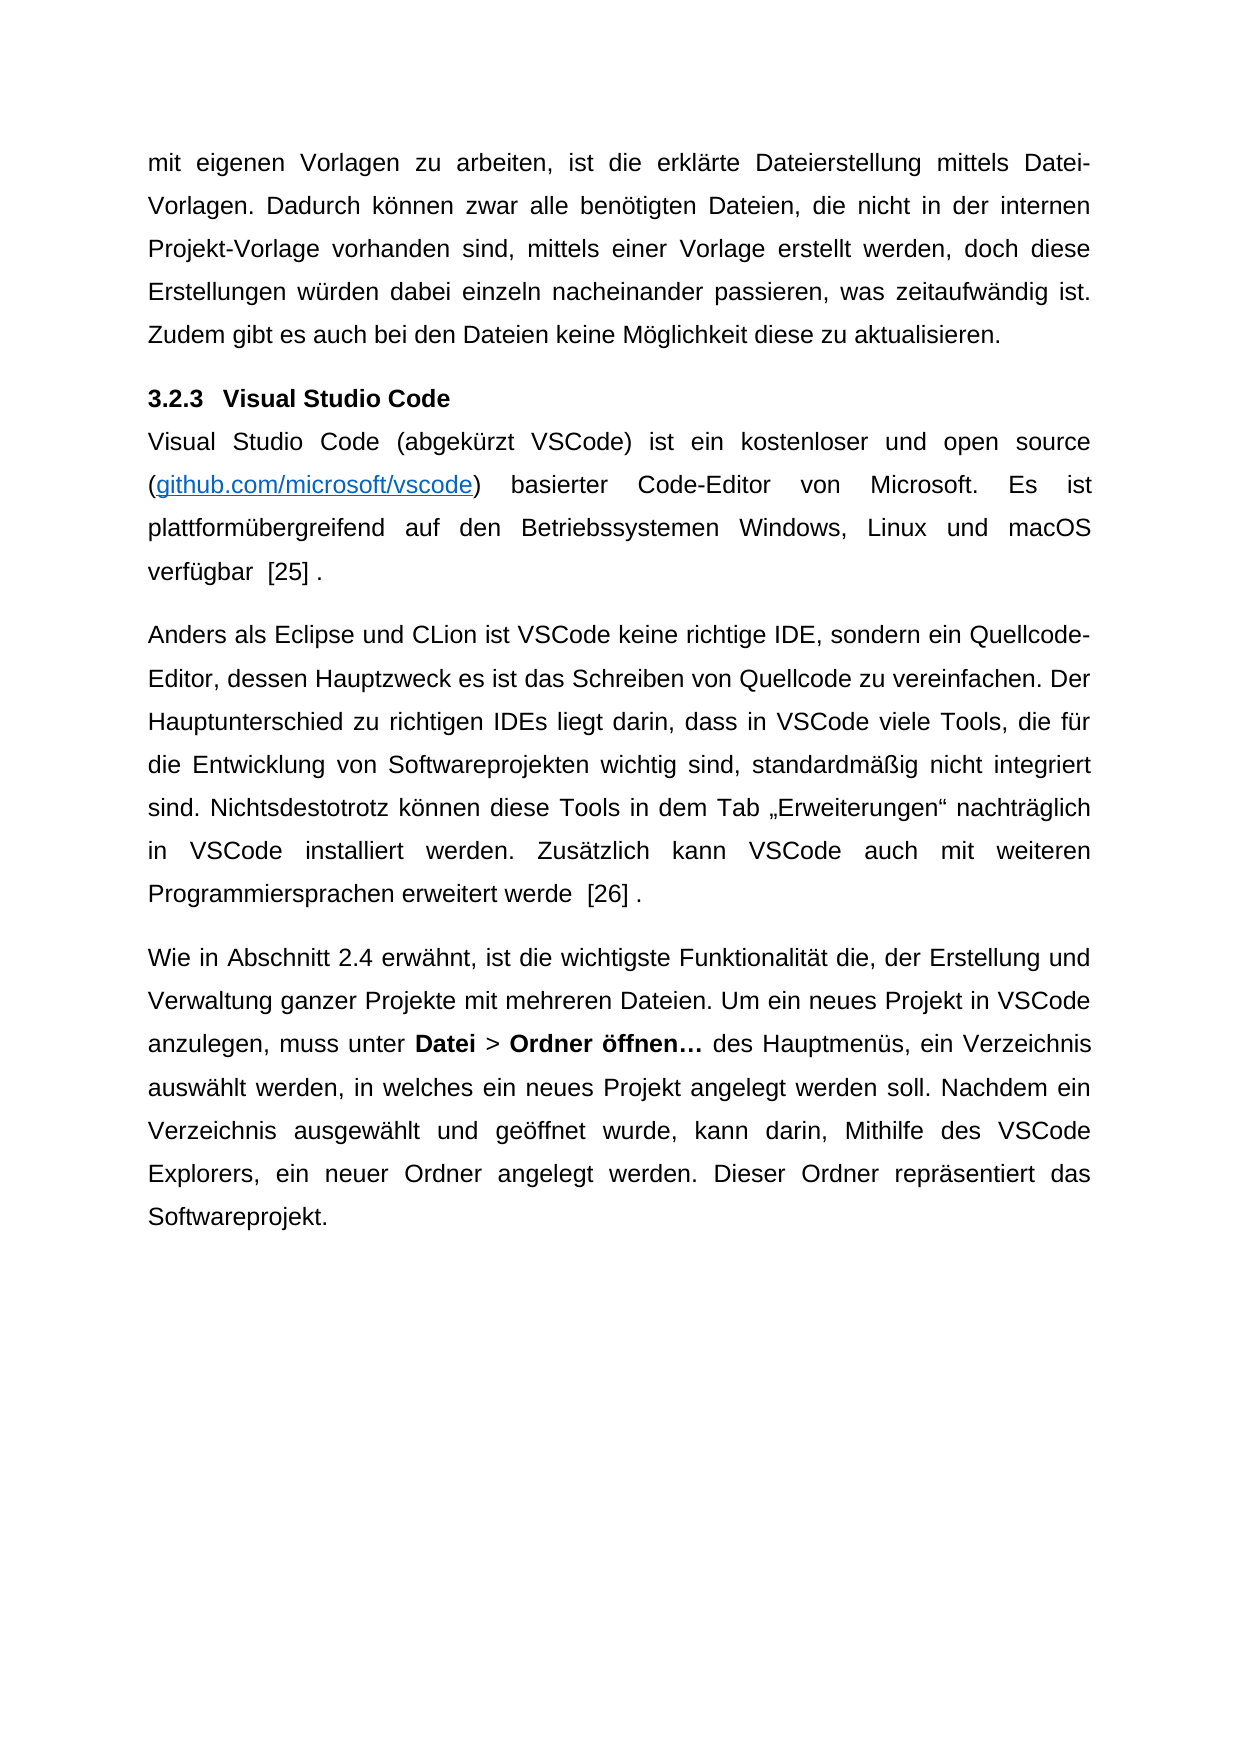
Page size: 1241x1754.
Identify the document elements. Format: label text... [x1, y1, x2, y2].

text Anders als Eclipse und CLion ist VSCode keine richtige IDE, sondern ein Quellcode-Editor, dessen Hauptzweck es ist das Schreiben von Quellcode zu vereinfachen. Der Hauptunterschied zu richtigen IDEs liegt darin, dass in VSCode viele Tools, die für die Entwicklung von Softwareprojekten wichtig sind, standardmäßig nicht integriert sind. Nichtsdestotrotz können diese Tools in dem Tab „Erweiterungen“ nachträglich in VSCode installiert werden. Zusätzlich kann VSCode auch mit weiteren Programmiersprachen erweitert werde . [148, 621, 1093, 908]
text Wie in Abschnitt 2.4 erwähnt, ist die wichtigste Funktionalität die, der Erstellung und Verwaltung ganzer Projekte mit mehreren Dateien. Um ein neues Projekt in VSCode anzulegen, muss unter Datei > Ordner öffnen… des Hauptmenüs, ein Verzeichnis auswählt werden, in welches ein neues Projekt angelegt werden soll. Nachdem ein Verzeichnis ausgewählt und geöffnet wurde, kann darin, Mithilfe des VSCode Explorers, ein neuer Ordner angelegt werden. Dieser Ordner repräsentiert das Softwareprojekt. [148, 943, 1093, 1231]
subtitle Visual Studio Code [148, 384, 1093, 413]
text Visual Studio Code (abgekürzt VSCode) ist ein kostenloser und open source (github.com/microsoft/vscode) basierter Code-Editor von Microsoft. Es ist plattformübergreifend auf den Betriebssystemen Windows, Linux und macOS verfügbar . [148, 427, 1093, 585]
